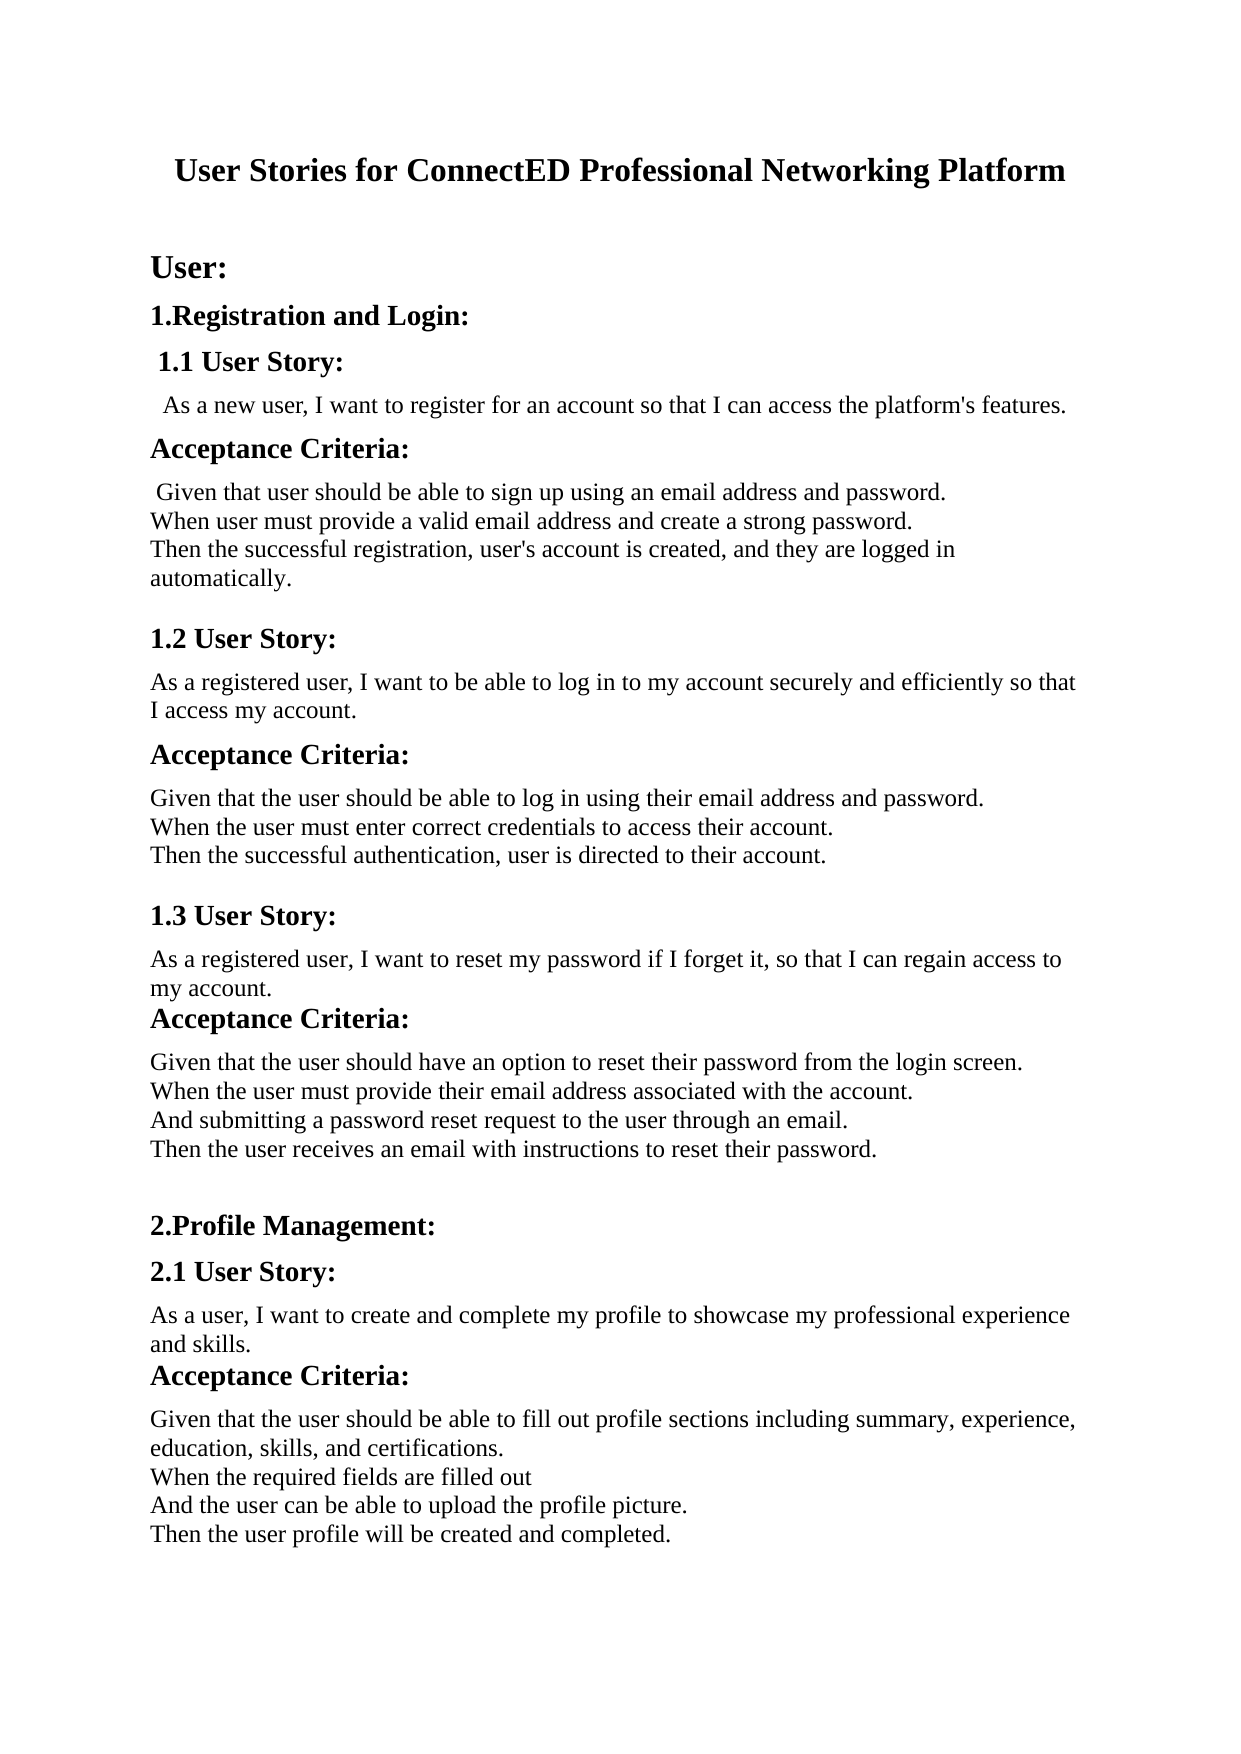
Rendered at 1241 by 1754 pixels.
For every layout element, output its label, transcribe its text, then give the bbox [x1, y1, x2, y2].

text Given that the user should be able to fill out profile sections including summary, experience, education, skills, and certifications. [150, 1404, 1090, 1462]
text Acceptance Criteria: [150, 1001, 1090, 1035]
text 1.3 User Story: [150, 898, 1090, 931]
text As a registered user, I want to reset my password if I forget it, so that I can regain access to my account. [150, 944, 1090, 1001]
text When the user must provide their email address associated with the account. [150, 1076, 1090, 1105]
text 2.1 User Story: [150, 1254, 1090, 1288]
text Given that the user should be able to log in using their email address and password. [150, 783, 1090, 812]
text Then the successful registration, user's account is created, and they are logged in automatically. [150, 534, 1090, 592]
text When user must provide a valid email address and create a strong password. [150, 506, 1090, 534]
text Acceptance Criteria: [150, 737, 1090, 770]
text 1.Registration and Login: [150, 298, 1090, 331]
text User: [150, 247, 1090, 285]
text User Stories for ConnectED Professional Networking Platform [150, 150, 1090, 188]
text Given that user should be able to sign up using an email address and password. [150, 477, 1090, 506]
text As a user, I want to create and complete my profile to showcase my professional experience and skills. [150, 1301, 1090, 1358]
text Acceptance Criteria: [150, 431, 1090, 464]
text 1.1 User Story: [150, 344, 1090, 377]
text 1.2 User Story: [150, 621, 1090, 654]
text 2.Profile Management: [150, 1208, 1090, 1242]
text As a registered user, I want to be able to log in to my account securely and efficiently so that I access my account. [150, 667, 1090, 724]
text Then the user receives an email with instructions to reset their password. [150, 1134, 1090, 1162]
text Then the user profile will be created and completed. [150, 1519, 1090, 1548]
text Then the successful authentication, user is directed to their account. [150, 840, 1090, 869]
text When the user must enter correct credentials to access their account. [150, 812, 1090, 840]
text And submitting a password reset request to the user through an email. [150, 1105, 1090, 1134]
text And the user can be able to upload the profile picture. [150, 1490, 1090, 1519]
text Acceptance Criteria: [150, 1358, 1090, 1392]
text Given that the user should have an option to reset their password from the login screen. [150, 1047, 1090, 1076]
text As a new user, I want to register for an account so that I can access the platform's features. [150, 390, 1090, 418]
text When the required fields are filled out [150, 1462, 1090, 1490]
